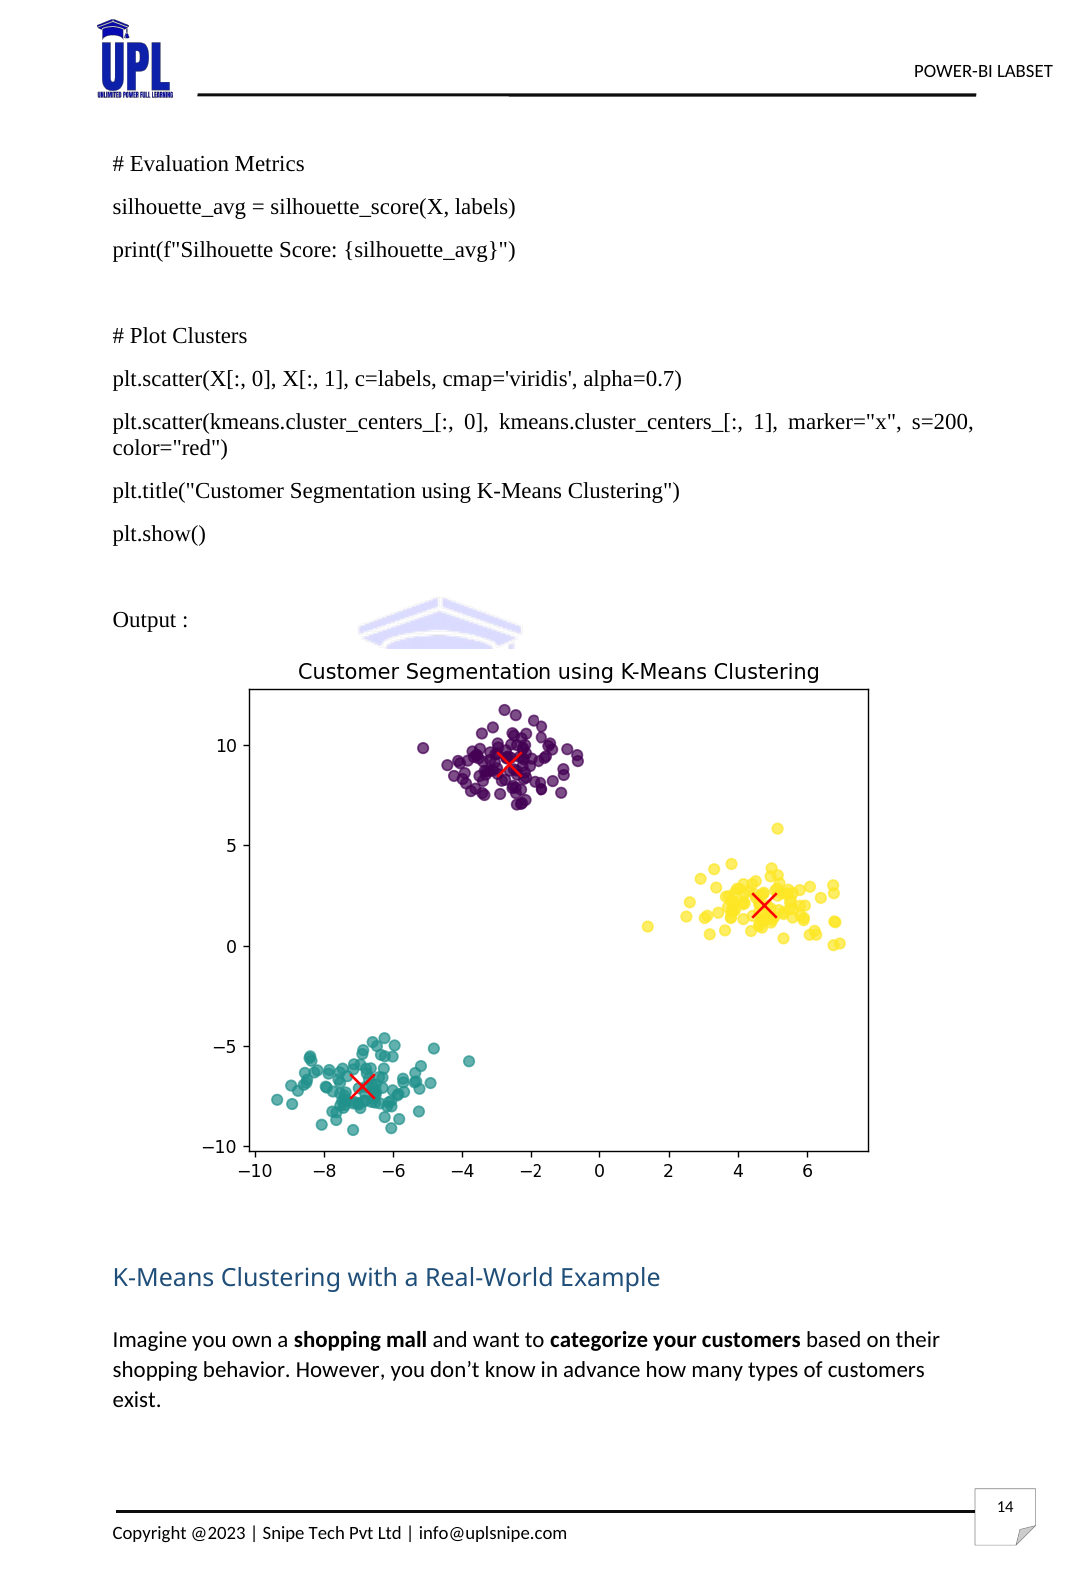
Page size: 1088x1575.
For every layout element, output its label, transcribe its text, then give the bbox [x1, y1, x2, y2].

text silhouette_avg = silhouette_score(X, labels) [112, 193, 975, 219]
text plt.scatter(X[:, 0], X[:, 1], c=labels, cmap='viridis', alpha=0.7) [112, 365, 975, 391]
picture [88, 15, 178, 104]
text # Evaluation Metrics [112, 150, 975, 176]
text plt.show() [112, 521, 975, 547]
text # Plot Clusters [112, 322, 975, 348]
text plt.title("Customer Segmentation using K-Means Clustering") [112, 477, 975, 504]
text print(f"Silhouette Score: {silhouette_avg}") [112, 236, 975, 262]
text Output : [112, 607, 975, 633]
subtitle K-Means Clustering with a Real-World Example [112, 1259, 975, 1293]
picture [164, 649, 914, 1200]
text plt.scatter(kmeans.cluster_centers_[:, 0], kmeans.cluster_centers_[:, 1], marker="x", s=200, color="red") [112, 408, 975, 461]
text Imagine you own a shopping mall and want to categorize your customers based on their shopping behavior. However, you don’t know in advance how many types of customers exist. [112, 1325, 975, 1414]
